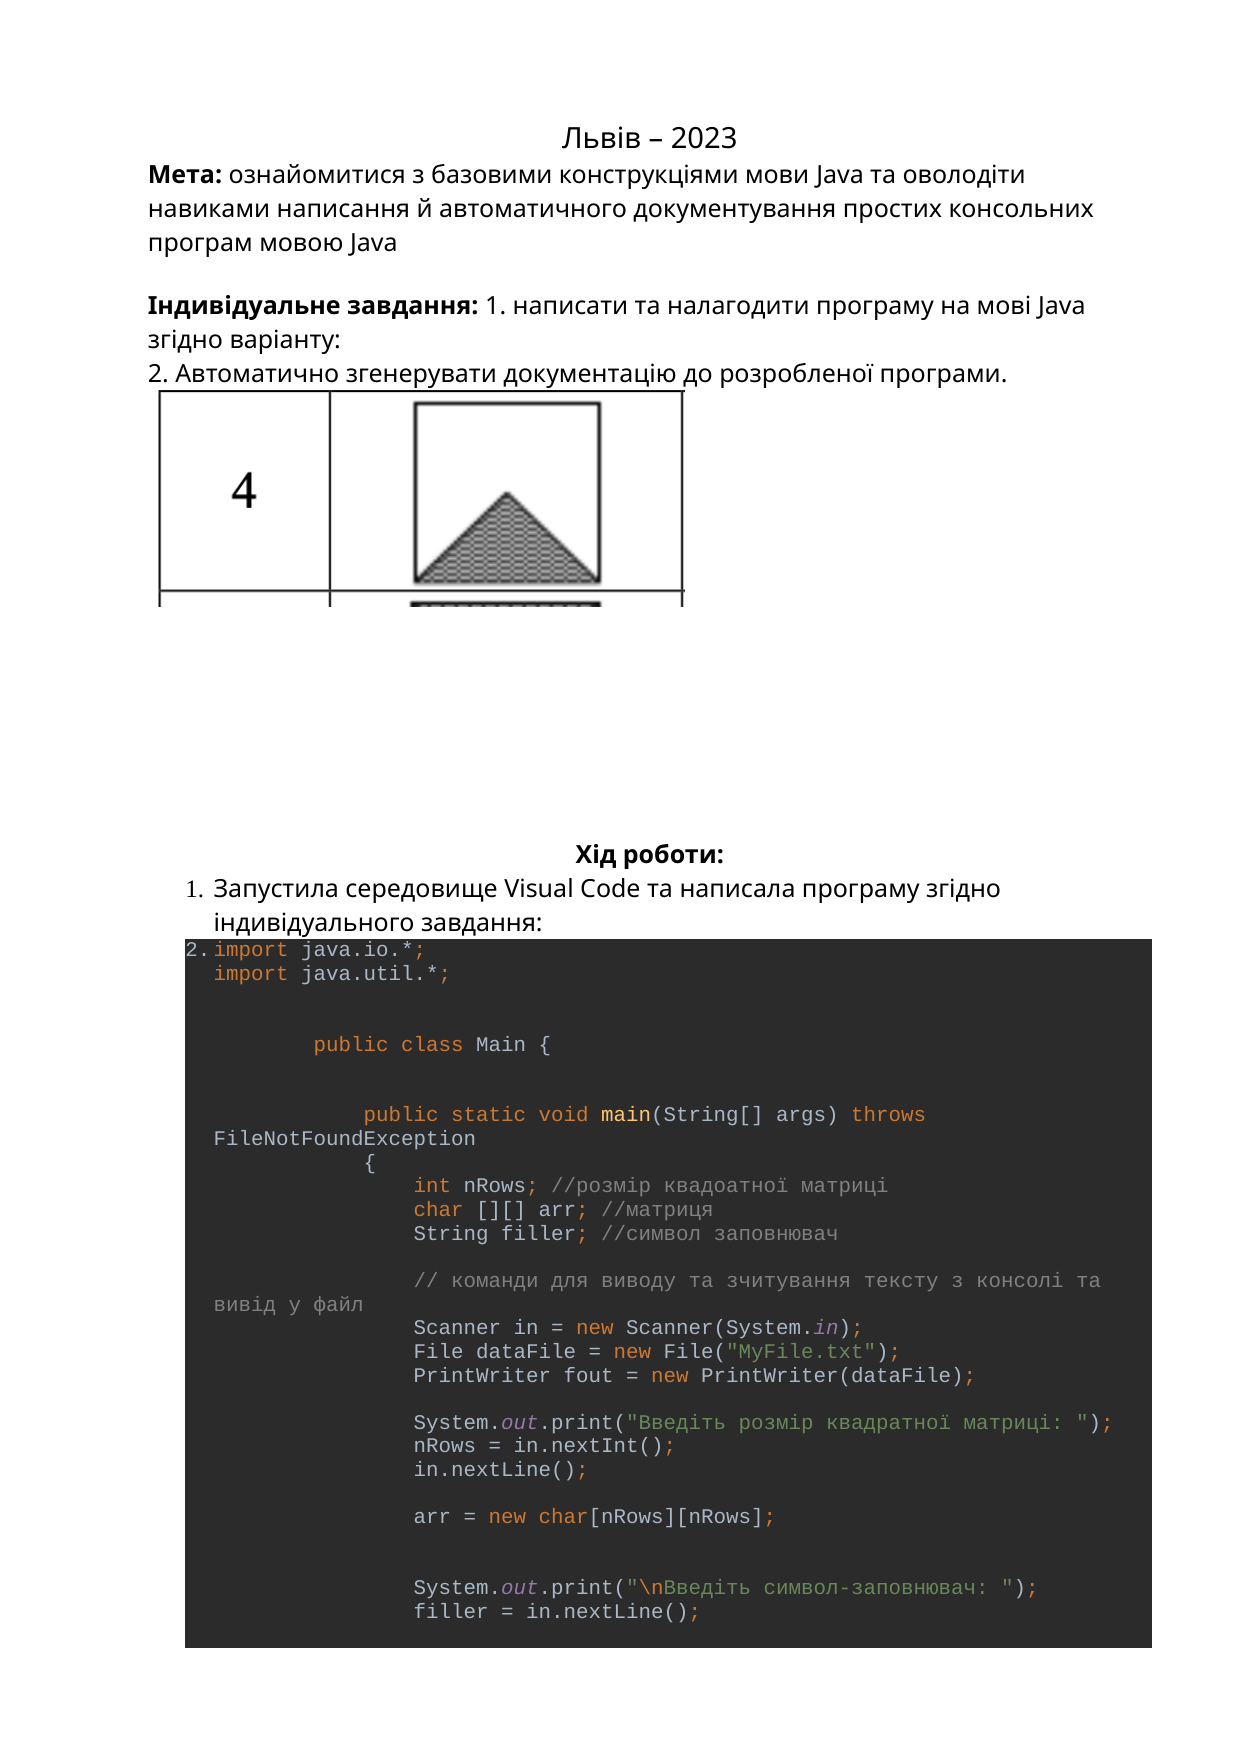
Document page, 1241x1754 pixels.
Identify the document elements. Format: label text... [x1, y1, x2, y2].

text Львів – 2023 [148, 117, 1152, 157]
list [185, 939, 1152, 1648]
text Хід роботи: [148, 837, 1152, 871]
text Індивідуальне завдання: 1. написати та налагодити програму на мові Java згідно варіанту: [148, 288, 1152, 356]
picture [147, 390, 685, 607]
list Запустила середовище Visual Code та написала програму згідно індивідуального завдання: [185, 871, 1152, 939]
text Мета: ознайомитися з базовими конструкціями мови Java та оволодіти навиками написання й автоматичного документування простих консольних програм мовою Java [148, 157, 1152, 259]
